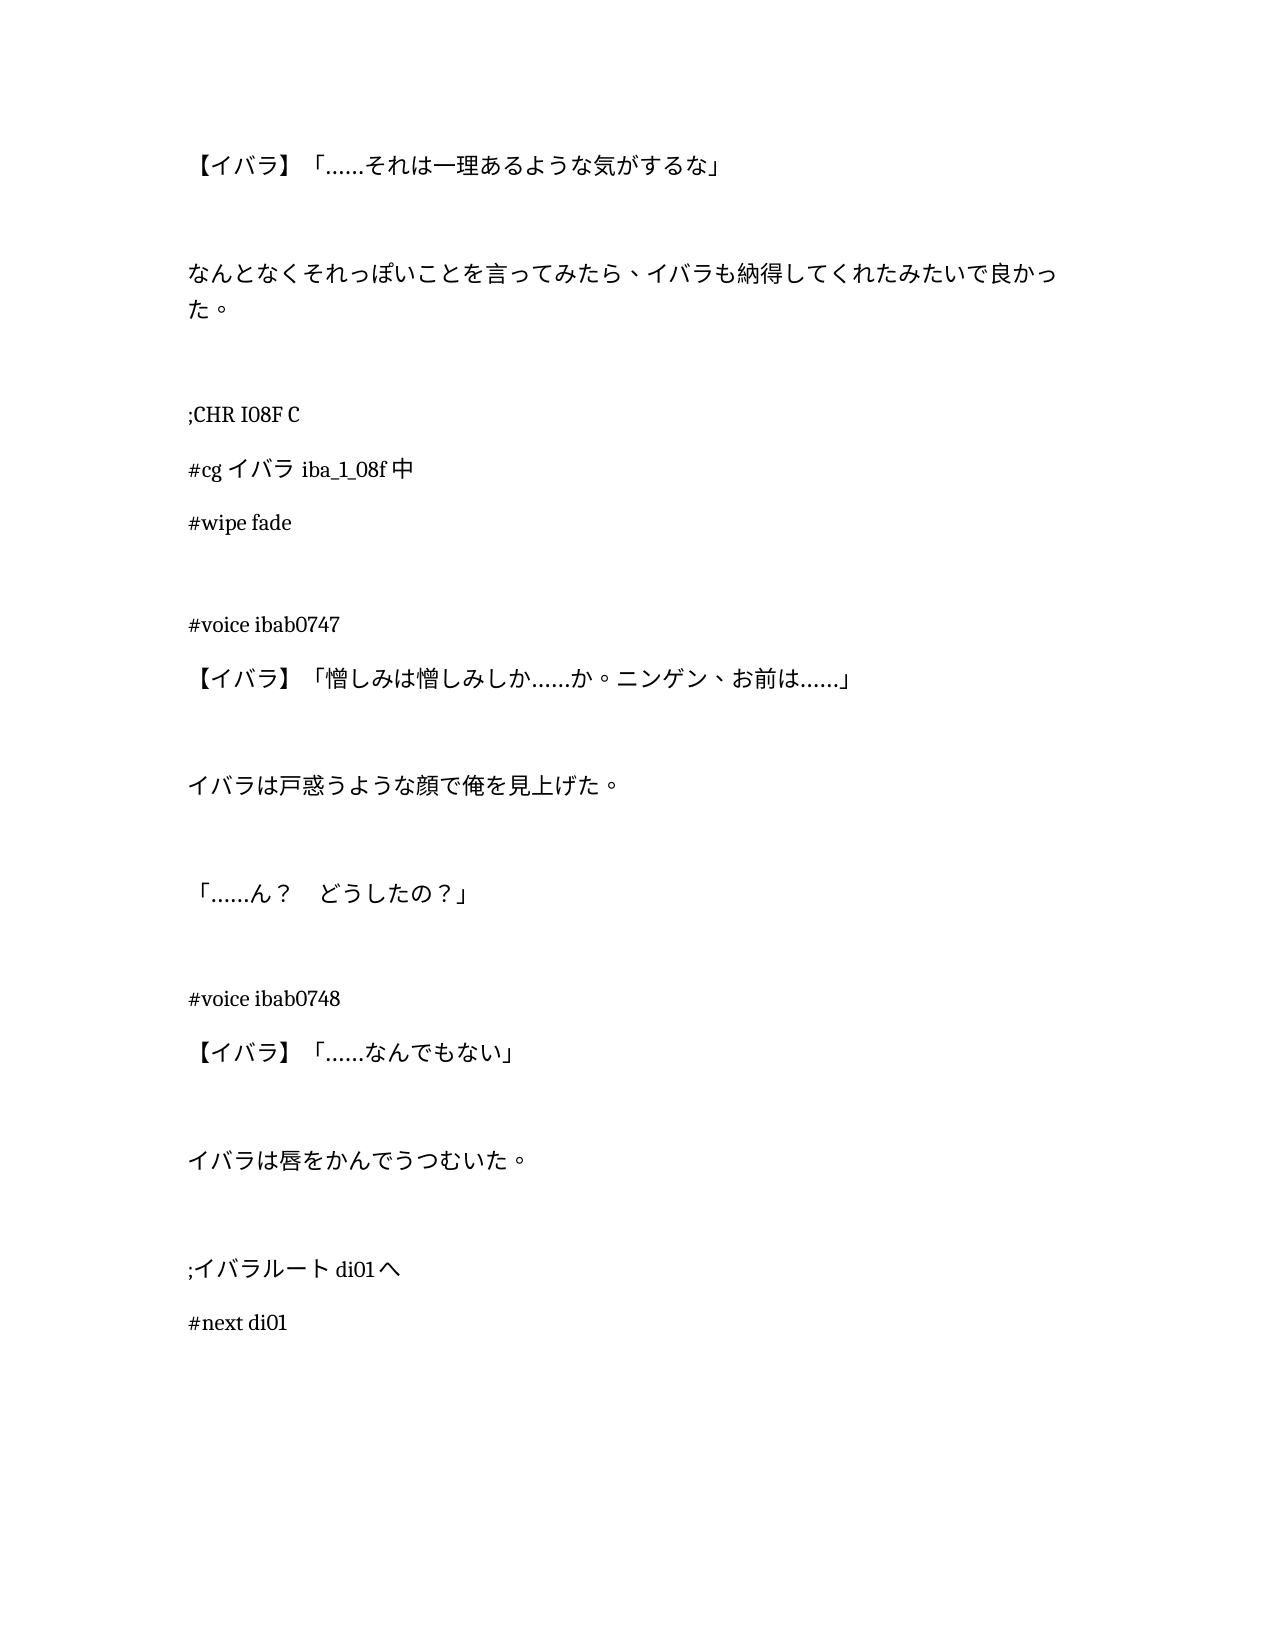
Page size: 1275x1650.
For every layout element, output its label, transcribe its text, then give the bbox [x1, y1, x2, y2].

text #cg イバラ iba_1_08f 中 [187, 453, 1087, 484]
text ;イバラルートdi01へ [187, 1253, 1087, 1284]
text #next di01 [187, 1309, 1087, 1336]
text ;CHR I08F C [187, 402, 1087, 428]
text 【イバラ】「……なんでもない」 [187, 1037, 1087, 1068]
text #voice ibab0747 [187, 611, 1087, 638]
text #wipe fade [187, 509, 1087, 536]
text 【イバラ】「憎しみは憎しみしか……か。ニンゲン、お前は……」 [187, 662, 1087, 694]
text なんとなくそれっぽいことを言ってみたら、イバラも納得してくれたみたいで良かった。 [187, 258, 1087, 325]
text 「……ん？ どうしたの？」 [187, 878, 1087, 909]
text 【イバラ】「……それは一理あるような気がするな」 [187, 150, 1087, 181]
text イバラは唇をかんでうつむいた。 [187, 1145, 1087, 1176]
text イバラは戸惑うような顔で俺を見上げた。 [187, 770, 1087, 802]
text #voice ibab0748 [187, 986, 1087, 1012]
